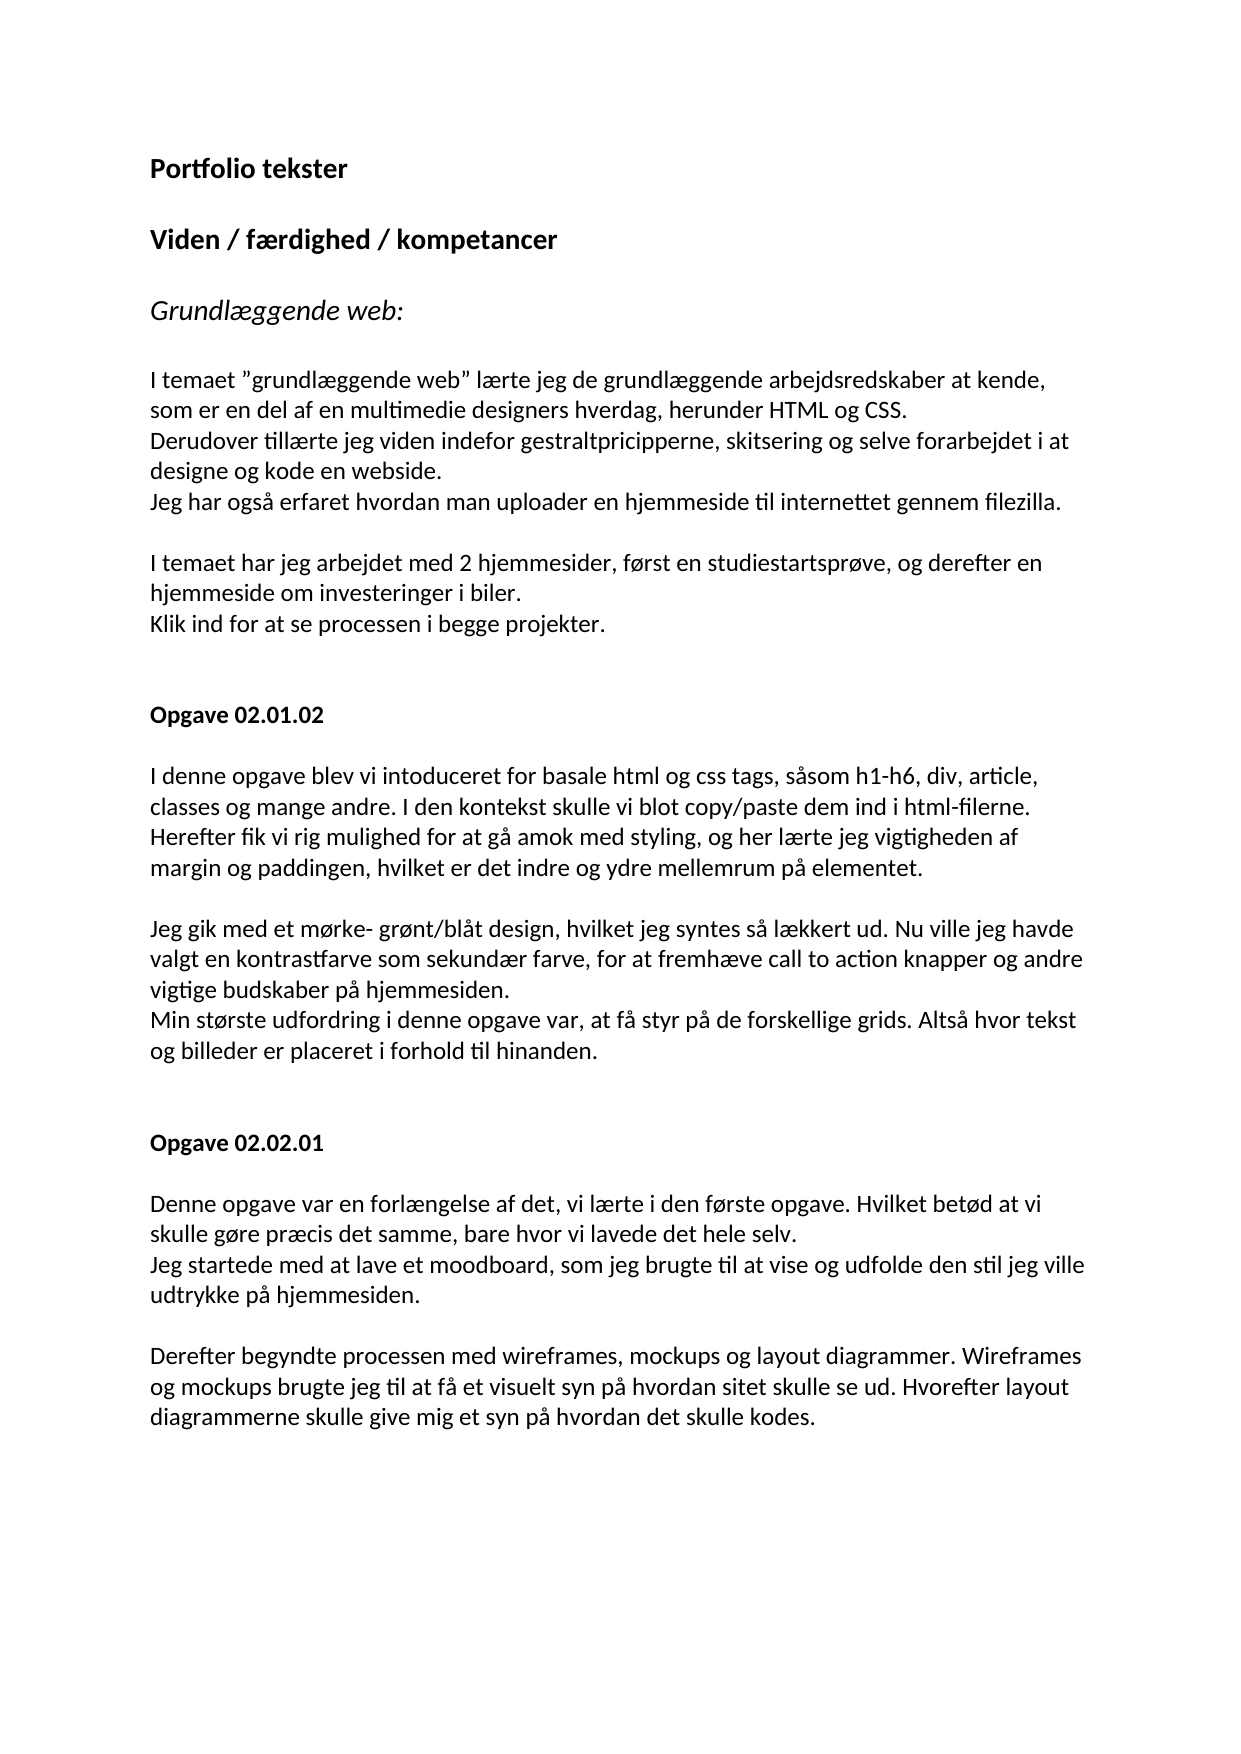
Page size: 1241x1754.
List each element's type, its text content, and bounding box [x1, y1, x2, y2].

text Jeg startede med at lave et moodboard, som jeg brugte til at vise og udfolde den stil jeg ville udtrykke på hjemmesiden. [150, 1249, 1090, 1310]
text Herefter fik vi rig mulighed for at gå amok med styling, og her lærte jeg vigtigheden af margin og paddingen, hvilket er det indre og ydre mellemrum på elementet. [150, 822, 1090, 883]
text Derudover tillærte jeg viden indefor gestraltpricipperne, skitsering og selve forarbejdet i at designe og kode en webside. [150, 425, 1090, 486]
text I denne opgave blev vi intoduceret for basale html og css tags, såsom h1-h6, div, article, classes og mange andre. I den kontekst skulle vi blot copy/paste dem ind i html-filerne. [150, 761, 1090, 822]
text Jeg gik med et mørke- grønt/blåt design, hvilket jeg syntes så lækkert ud. Nu ville jeg havde valgt en kontrastfarve som sekundær farve, for at fremhæve call to action knapper og andre vigtige budskaber på hjemmesiden. [150, 913, 1090, 1005]
text Opgave 02.02.01 [150, 1127, 1090, 1157]
text Viden / færdighed / kompetancer [150, 221, 1090, 257]
text Grundlæggende web: [150, 292, 1090, 328]
text I temaet ”grundlæggende web” lærte jeg de grundlæggende arbejdsredskaber at kende, som er en del af en multimedie designers hverdag, herunder HTML og CSS. [150, 364, 1090, 425]
text Jeg har også erfaret hvordan man uploader en hjemmeside til internettet gennem filezilla. [150, 486, 1090, 516]
text Denne opgave var en forlængelse af det, vi lærte i den første opgave. Hvilket betød at vi skulle gøre præcis det samme, bare hvor vi lavede det hele selv. [150, 1188, 1090, 1249]
text Derefter begyndte processen med wireframes, mockups og layout diagrammer. Wireframes og mockups brugte jeg til at få et visuelt syn på hvordan sitet skulle se ud. Hvorefter layout diagrammerne skulle give mig et syn på hvordan det skulle kodes. [150, 1340, 1090, 1432]
text I temaet har jeg arbejdet med 2 hjemmesider, først en studiestartsprøve, og derefter en hjemmeside om investeringer i biler. [150, 547, 1090, 608]
text Klik ind for at se processen i begge projekter. [150, 608, 1090, 638]
text Min største udfordring i denne opgave var, at få styr på de forskellige grids. Altså hvor tekst og billeder er placeret i forhold til hinanden. [150, 1005, 1090, 1066]
text Opgave 02.01.02 [150, 699, 1090, 730]
text Portfolio tekster [150, 150, 1090, 186]
